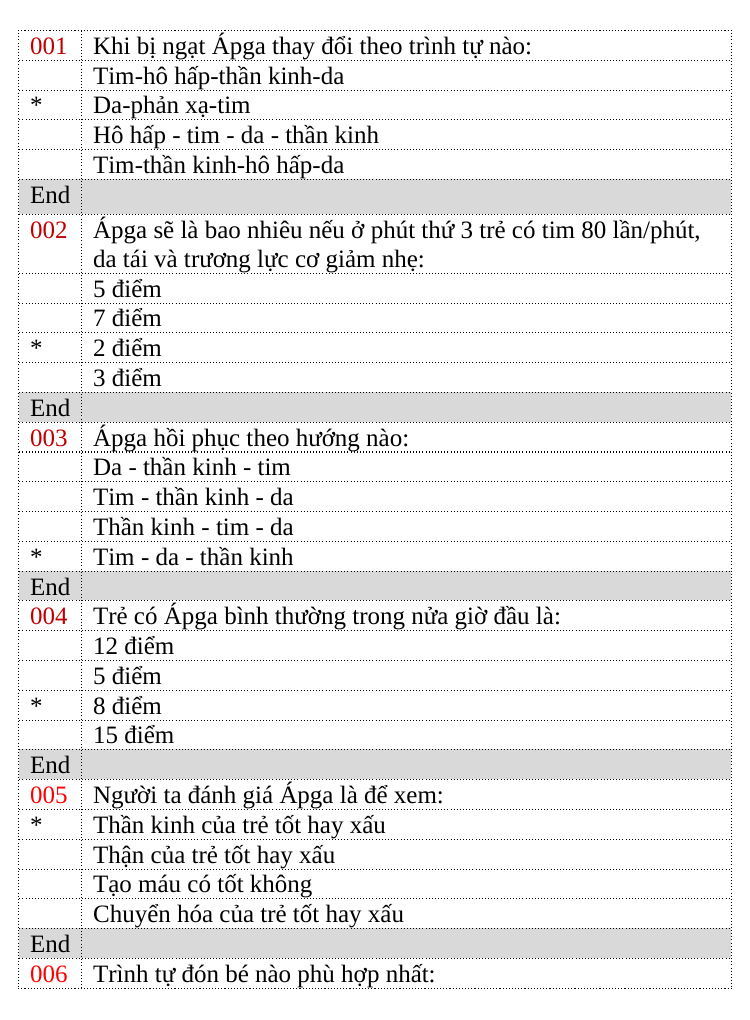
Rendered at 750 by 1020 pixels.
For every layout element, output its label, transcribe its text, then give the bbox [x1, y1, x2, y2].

table_header 001 [19, 30, 82, 60]
table_header Khi bị ngạt Ápga thay đổi theo trình tự nào: [82, 30, 731, 60]
table_cell 5 điểm [82, 660, 731, 690]
table_cell [82, 928, 731, 958]
table_cell Tim-thần kinh-hô hấp-da [82, 149, 731, 179]
table_cell 2 điểm [82, 332, 731, 362]
table_cell [19, 630, 82, 660]
table_cell * [19, 90, 82, 119]
table_cell 15 điểm [82, 720, 731, 749]
table_cell Thần kinh - tim - da [82, 511, 731, 541]
table_cell End [19, 571, 82, 600]
table_cell [19, 451, 82, 481]
table_cell 005 [19, 779, 82, 809]
table_cell [19, 720, 82, 749]
table_cell Thần kinh của trẻ tốt hay xấu [82, 809, 731, 839]
table_cell End [19, 392, 82, 422]
table_cell [82, 392, 731, 422]
table_cell Da-phản xạ-tim [82, 90, 731, 119]
table_cell [19, 898, 82, 928]
table_cell Hô hấp - tim - da - thần kinh [82, 119, 731, 149]
table_cell 003 [19, 422, 82, 451]
table_cell [19, 839, 82, 868]
table_cell 004 [19, 600, 82, 630]
table_cell [19, 660, 82, 690]
table_cell [19, 149, 82, 179]
table_cell Người ta đánh giá Ápga là để xem: [82, 779, 731, 809]
table_cell * [19, 809, 82, 839]
table_cell Tim - thần kinh - da [82, 481, 731, 511]
table_cell Chuyển hóa của trẻ tốt hay xấu [82, 898, 731, 928]
table_cell 3 điểm [82, 362, 731, 392]
table_cell End [19, 928, 82, 958]
table_cell 7 điểm [82, 303, 731, 332]
table_cell [19, 362, 82, 392]
table_cell Trẻ có Ápga bình thường trong nửa giờ đầu là: [82, 600, 731, 630]
table_cell Tạo máu có tốt không [82, 869, 731, 898]
table_cell Ápga sẽ là bao nhiêu nếu ở phút thứ 3 trẻ có tim 80 lần/phút, da tái và trương lực cơ giảm nhẹ: [82, 214, 731, 273]
table_cell End [19, 749, 82, 779]
table_cell 5 điểm [82, 273, 731, 302]
table_cell Thận của trẻ tốt hay xấu [82, 839, 731, 868]
table_cell Trình tự đón bé nào phù hợp nhất: [82, 958, 731, 988]
table_cell * [19, 690, 82, 719]
table_cell * [19, 541, 82, 571]
table_cell Ápga hồi phục theo hướng nào: [82, 422, 731, 451]
table_cell [19, 511, 82, 541]
table_cell 002 [19, 214, 82, 273]
table_cell [19, 869, 82, 898]
table_cell 8 điểm [82, 690, 731, 719]
table_cell * [19, 332, 82, 362]
table_cell [19, 119, 82, 149]
table_cell Tim - da - thần kinh [82, 541, 731, 571]
table_cell [19, 481, 82, 511]
table_cell [19, 273, 82, 302]
table_cell 006 [19, 958, 82, 988]
table_cell Da - thần kinh - tim [82, 451, 731, 481]
table_cell 12 điểm [82, 630, 731, 660]
table_cell [82, 749, 731, 779]
table_cell Tim-hô hấp-thần kinh-da [82, 60, 731, 89]
table_cell [82, 179, 731, 214]
table_cell End [19, 179, 82, 214]
table_cell [19, 303, 82, 332]
table_cell [19, 60, 82, 89]
table_cell [82, 571, 731, 600]
